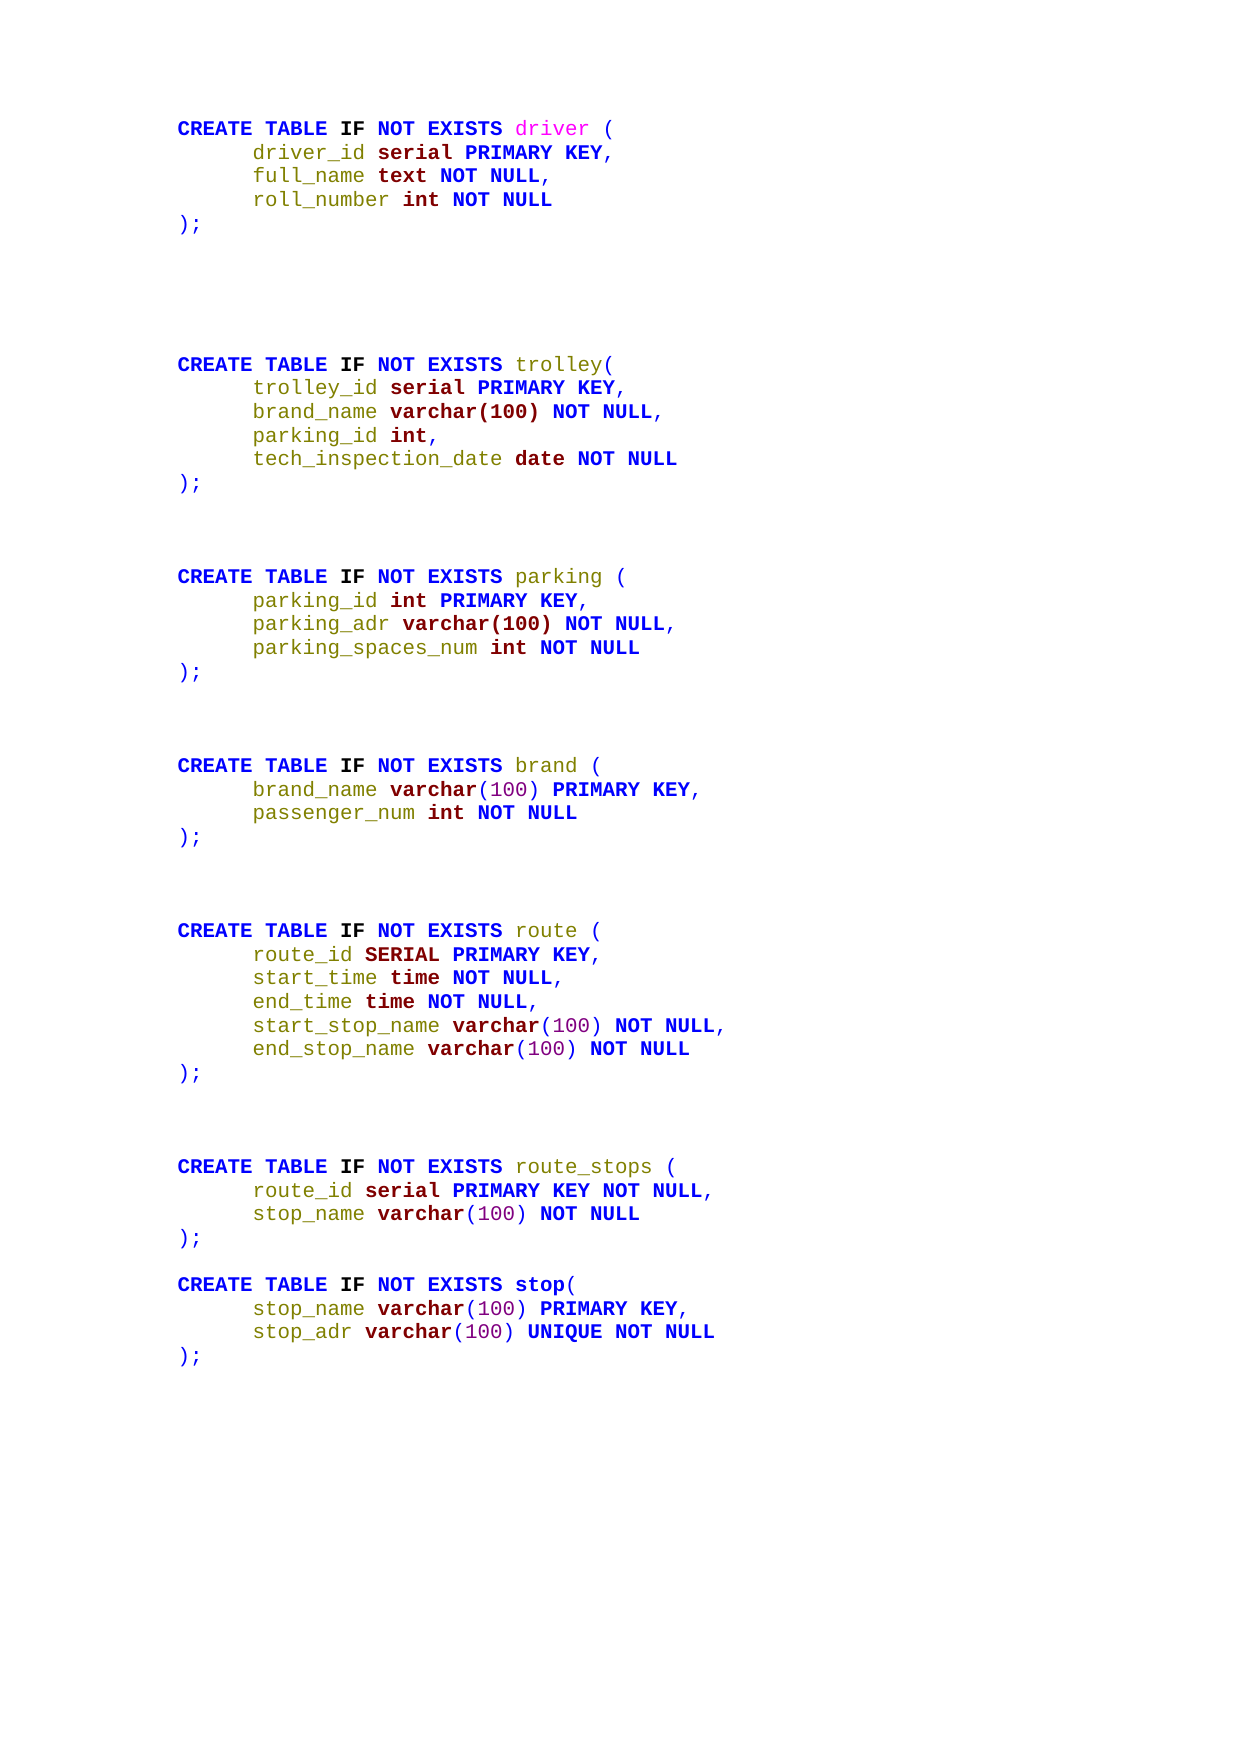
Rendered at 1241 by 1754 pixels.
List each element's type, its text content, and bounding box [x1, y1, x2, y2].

text parking_id int PRIMARY KEY, [177, 590, 1152, 613]
text route_id SERIAL PRIMARY KEY, [177, 944, 1152, 967]
text start_time time NOT NULL, [177, 967, 1152, 991]
text ); [177, 661, 1152, 684]
text ); [177, 472, 1152, 496]
text CREATE TABLE IF NOT EXISTS parking ( [177, 566, 1152, 590]
text roll_number int NOT NULL [177, 189, 1152, 213]
text CREATE TABLE IF NOT EXISTS route ( [177, 920, 1152, 944]
text ); [177, 1062, 1152, 1086]
text ); [177, 826, 1152, 849]
text brand_name varchar(100) PRIMARY KEY, [177, 778, 1152, 802]
text CREATE TABLE IF NOT EXISTS stop( [177, 1274, 1152, 1298]
text parking_id int, [177, 425, 1152, 448]
text CREATE TABLE IF NOT EXISTS driver ( [177, 118, 1152, 142]
text start_stop_name varchar(100) NOT NULL, [177, 1014, 1152, 1038]
text stop_name varchar(100) NOT NULL [177, 1203, 1152, 1227]
text trolley_id serial PRIMARY KEY, [177, 377, 1152, 401]
text tech_inspection_date date NOT NULL [177, 448, 1152, 472]
text passenger_num int NOT NULL [177, 802, 1152, 826]
text stop_name varchar(100) PRIMARY KEY, [177, 1298, 1152, 1322]
text end_time time NOT NULL, [177, 991, 1152, 1014]
text driver_id serial PRIMARY KEY, [177, 142, 1152, 165]
text brand_name varchar(100) NOT NULL, [177, 401, 1152, 425]
text ); [177, 213, 1152, 236]
text CREATE TABLE IF NOT EXISTS route_stops ( [177, 1156, 1152, 1180]
text CREATE TABLE IF NOT EXISTS brand ( [177, 755, 1152, 778]
text parking_adr varchar(100) NOT NULL, [177, 613, 1152, 637]
text parking_spaces_num int NOT NULL [177, 637, 1152, 661]
text full_name text NOT NULL, [177, 165, 1152, 189]
text stop_adr varchar(100) UNIQUE NOT NULL [177, 1322, 1152, 1345]
text ); [177, 1227, 1152, 1251]
text ); [177, 1345, 1152, 1369]
text end_stop_name varchar(100) NOT NULL [177, 1038, 1152, 1062]
text route_id serial PRIMARY KEY NOT NULL, [177, 1180, 1152, 1203]
text CREATE TABLE IF NOT EXISTS trolley( [177, 354, 1152, 377]
